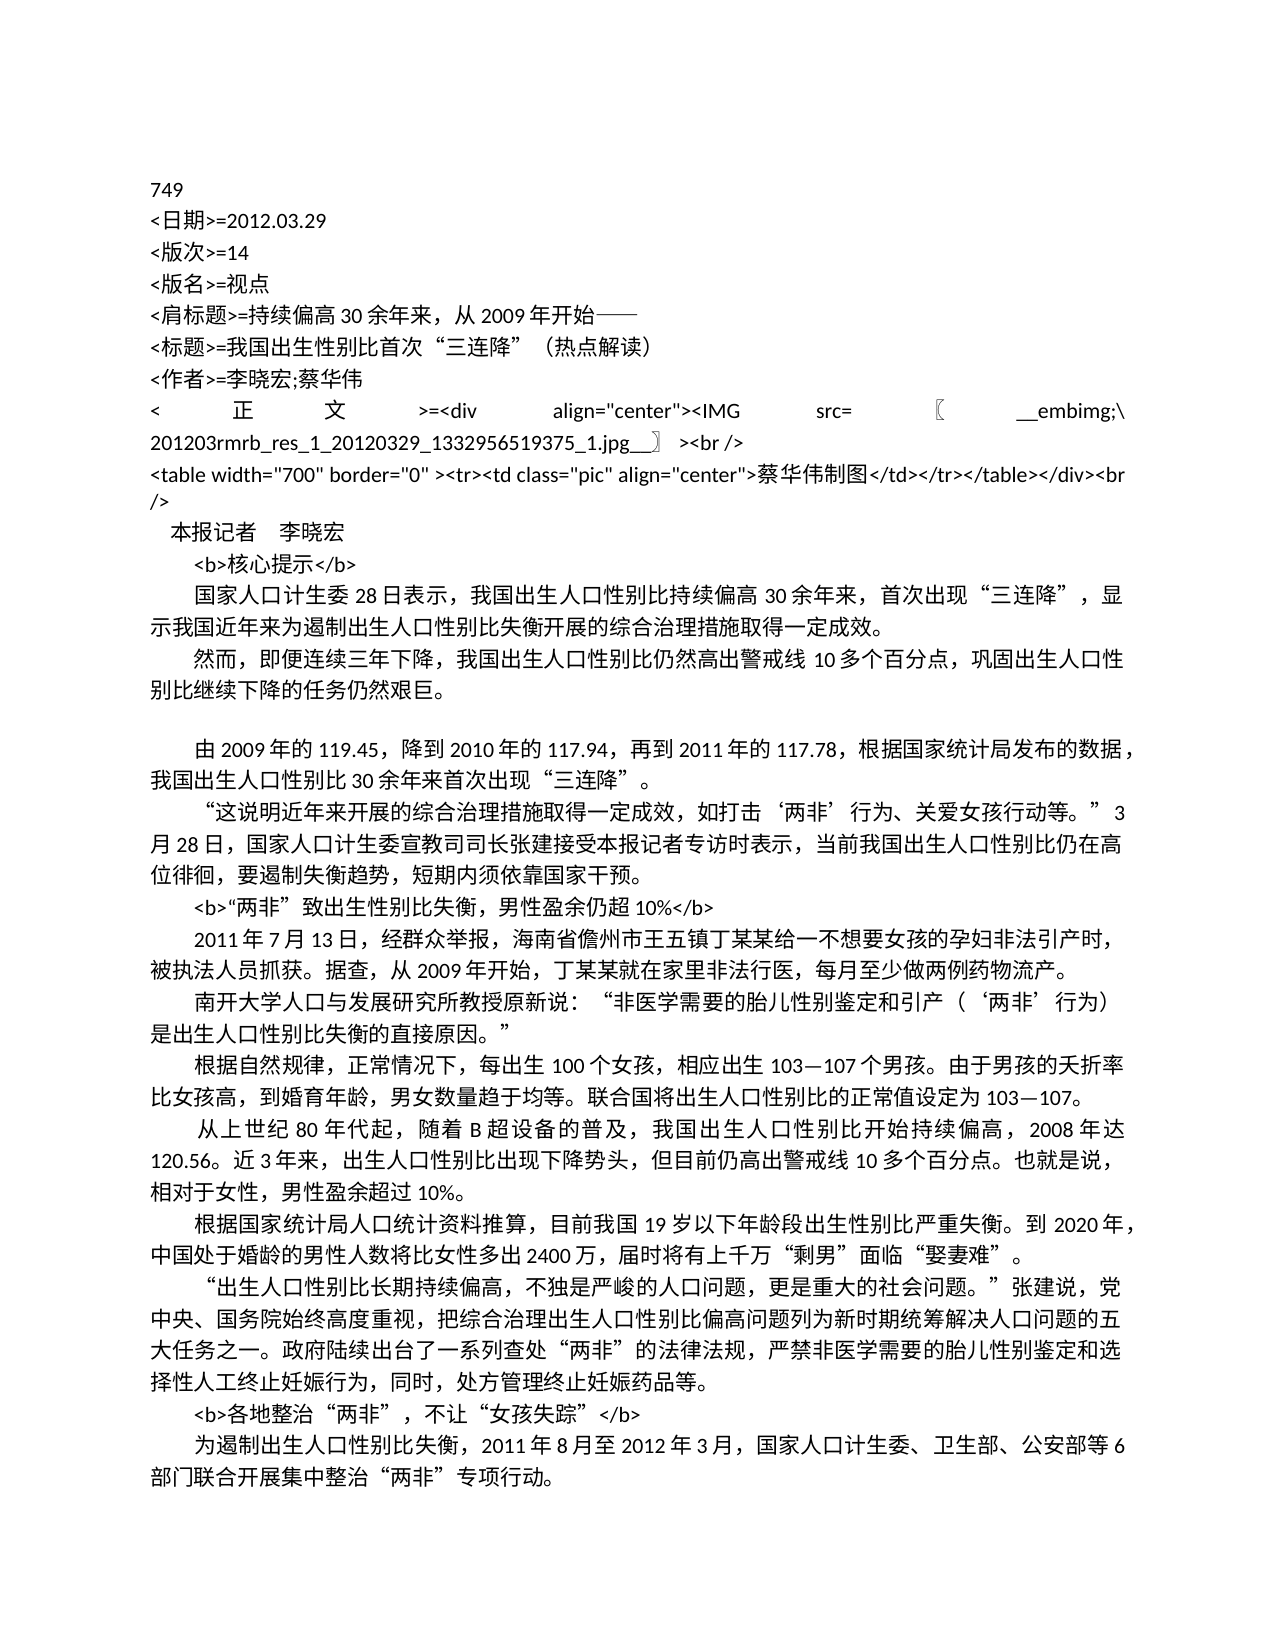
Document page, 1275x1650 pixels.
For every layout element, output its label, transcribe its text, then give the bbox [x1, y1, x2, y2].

text <标题>=我国出生性别比首次“三连降”（热点解读） [150, 330, 1125, 362]
text 然而，即便连续三年下降，我国出生人口性别比仍然高出警戒线10多个百分点，巩固出生人口性别比继续下降的任务仍然艰巨。 [150, 642, 1125, 705]
text 由2009年的119.45，降到2010年的117.94，再到2011年的117.78，根据国家统计局发布的数据，我国出生人口性别比30余年来首次出现“三连降”。 [150, 732, 1125, 795]
text 南开大学人口与发展研究所教授原新说：“非医学需要的胎儿性别鉴定和引产（‘两非’行为），是出生人口性别比失衡的直接原因。” [150, 985, 1125, 1048]
text 本报记者 李晓宏 [150, 515, 1125, 547]
text 为遏制出生人口性别比失衡，2011年8月至2012年3月，国家人口计生委、卫生部、公安部等6部门联合开展集中整治“两非”专项行动。 [150, 1428, 1125, 1492]
text <b>“两非”致出生性别比失衡，男性盈余仍超10%</b> [150, 890, 1125, 922]
text 从上世纪80年代起，随着B超设备的普及，我国出生人口性别比开始持续偏高，2008年达120.56。近3年来，出生人口性别比出现下降势头，但目前仍高出警戒线10多个百分点。也就是说，相对于女性，男性盈余超过10%。 [150, 1112, 1125, 1207]
text <作者>=李晓宏;蔡华伟 [150, 362, 1125, 393]
text 2011年7月13日，经群众举报，海南省儋州市王五镇丁某某给一不想要女孩的孕妇非法引产时，被执法人员抓获。据查，从2009年开始，丁某某就在家里非法行医，每月至少做两例药物流产。 [150, 922, 1125, 985]
text <版名>=视点 [150, 267, 1125, 298]
text <b>各地整治“两非”，不让“女孩失踪”</b> [150, 1397, 1125, 1428]
text <日期>=2012.03.29 [150, 203, 1125, 235]
text 根据国家统计局人口统计资料推算，目前我国19岁以下年龄段出生性别比严重失衡。到2020年，中国处于婚龄的男性人数将比女性多出2400万，届时将有上千万“剩男”面临“娶妻难”。 [150, 1207, 1125, 1270]
text “这说明近年来开展的综合治理措施取得一定成效，如打击‘两非’行为、关爱女孩行动等。”3月28日，国家人口计生委宣教司司长张建接受本报记者专访时表示，当前我国出生人口性别比仍在高位徘徊，要遏制失衡趋势，短期内须依靠国家干预。 [150, 795, 1125, 890]
text “出生人口性别比长期持续偏高，不独是严峻的人口问题，更是重大的社会问题。”张建说，党中央、国务院始终高度重视，把综合治理出生人口性别比偏高问题列为新时期统筹解决人口问题的五大任务之一。政府陆续出台了一系列查处“两非”的法律法规，严禁非医学需要的胎儿性别鉴定和选择性人工终止妊娠行为，同时，处方管理终止妊娠药品等。 [150, 1270, 1125, 1397]
text <正文>=<div align="center"><IMG src=〖__embimg;\201203rmrb_res_1_20120329_1332956519375_1.jpg__〗 ><br /> [150, 393, 1125, 457]
text <肩标题>=持续偏高30余年来，从2009年开始—— [150, 298, 1125, 330]
text <table width="700" border="0" ><tr><td class="pic" align="center">蔡华伟制图</td></tr></table></div><br /> [150, 457, 1125, 515]
text 749 [150, 177, 1125, 203]
text 国家人口计生委28日表示，我国出生人口性别比持续偏高30余年来，首次出现“三连降”，显示我国近年来为遏制出生人口性别比失衡开展的综合治理措施取得一定成效。 [150, 578, 1125, 642]
text <版次>=14 [150, 235, 1125, 267]
text <b>核心提示</b> [150, 547, 1125, 578]
text 根据自然规律，正常情况下，每出生100个女孩，相应出生103—107个男孩。由于男孩的夭折率比女孩高，到婚育年龄，男女数量趋于均等。联合国将出生人口性别比的正常值设定为103—107。 [150, 1048, 1125, 1112]
